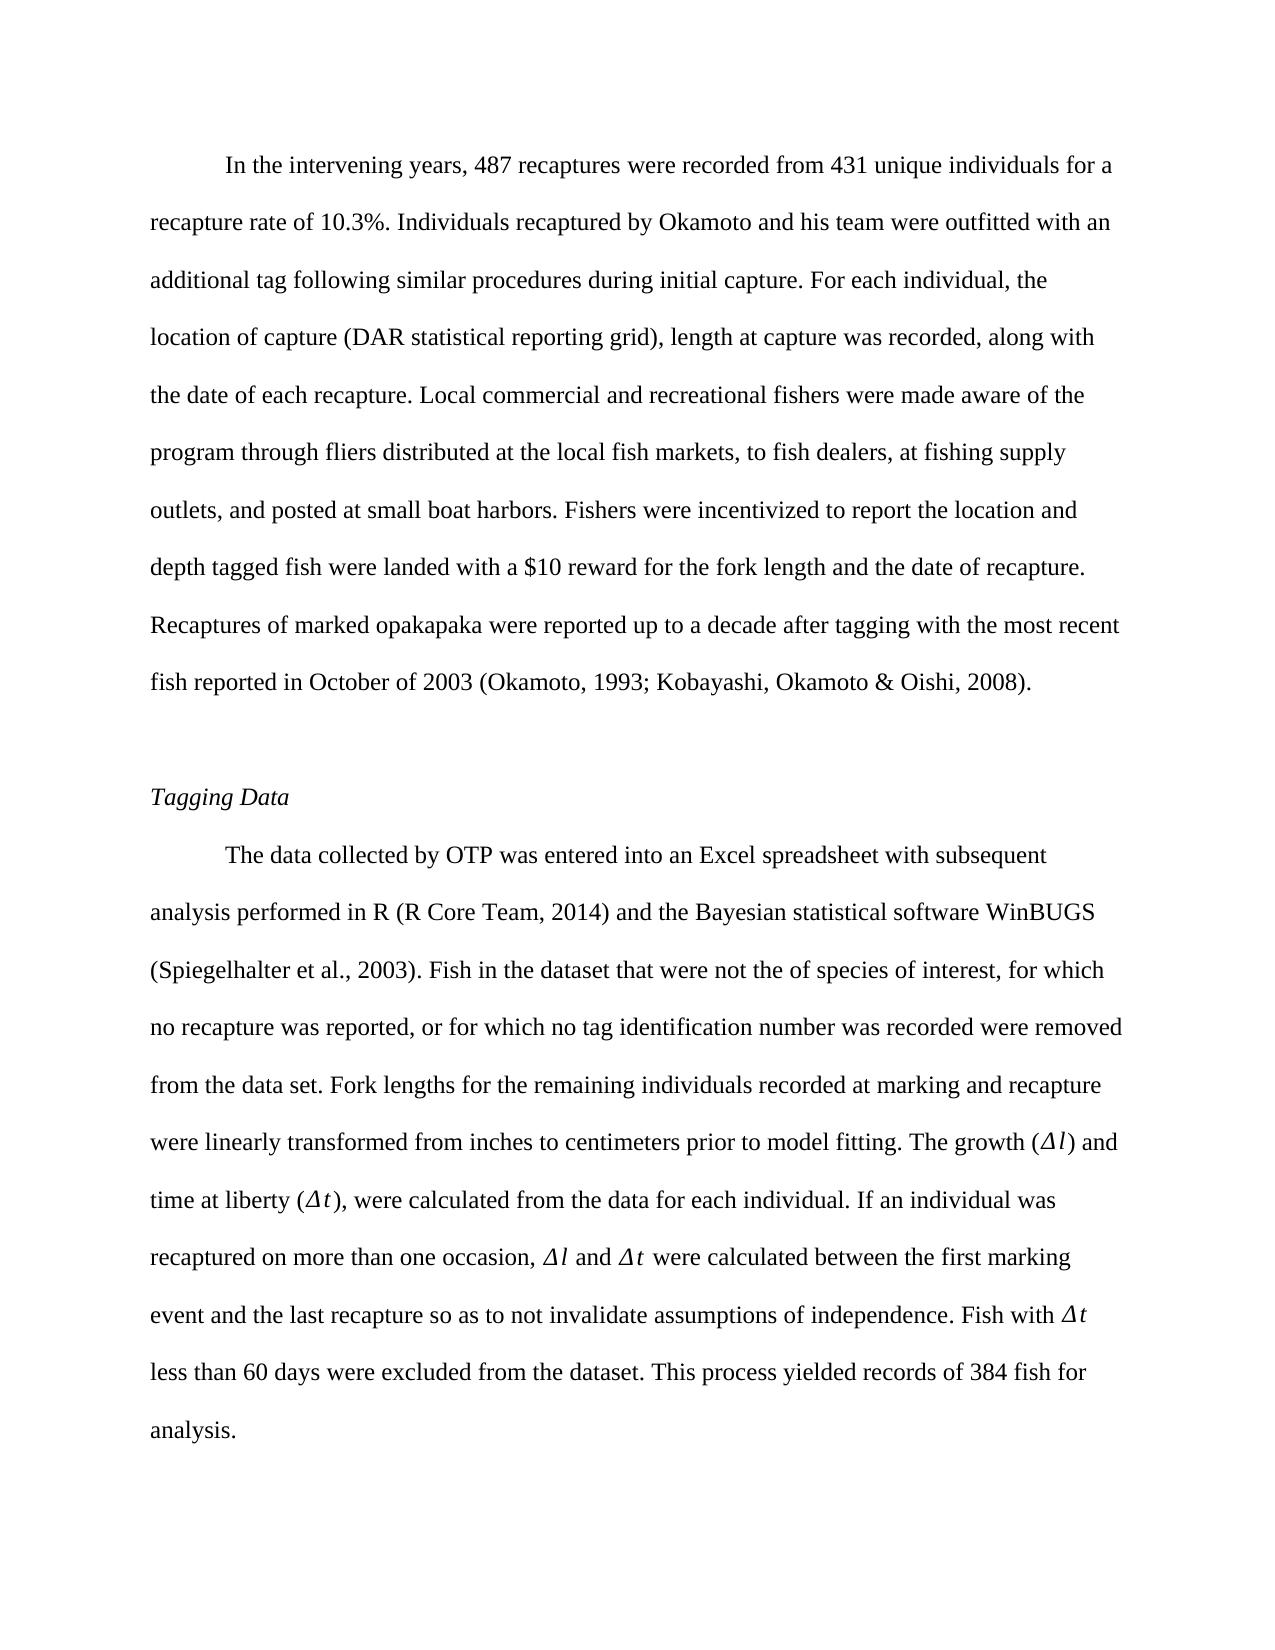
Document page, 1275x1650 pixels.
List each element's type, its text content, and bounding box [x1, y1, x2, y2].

text The data collected by OTP was entered into an Excel spreadsheet with subsequent analysis performed in R (R Core Team, 2014) and the Bayesian statistical software WinBUGS (Spiegelhalter et al., 2003). Fish in the dataset that were not the of species of interest, for which no recapture was reported, or for which no tag identification number was recorded were removed from the data set. Fork lengths for the remaining individuals recorded at marking and recapture were linearly transformed from inches to centimeters prior to model fitting. The growth () and time at liberty (), were calculated from the data for each individual. If an individual was recaptured on more than one occasion, and were calculated between the first marking event and the last recapture so as to not invalidate assumptions of independence. Fish with less than 60 days were excluded from the dataset. This process yielded records of 384 fish for analysis. [150, 840, 1125, 1444]
text Tagging Data [150, 782, 1125, 811]
text In the intervening years, 487 recaptures were recorded from 431 unique individuals for a recapture rate of 10.3%. Individuals recaptured by Okamoto and his team were outfitted with an additional tag following similar procedures during initial capture. For each individual, the location of capture (DAR statistical reporting grid), length at capture was recorded, along with the date of each recapture. Local commercial and recreational fishers were made aware of the program through fliers distributed at the local fish markets, to fish dealers, at fishing supply outlets, and posted at small boat harbors. Fishers were incentivized to report the location and depth tagged fish were landed with a $10 reward for the fork length and the date of recapture. Recaptures of marked opakapaka were reported up to a decade after tagging with the most recent fish reported in October of 2003 (Okamoto, 1993; Kobayashi, Okamoto & Oishi, 2008). [150, 150, 1125, 696]
